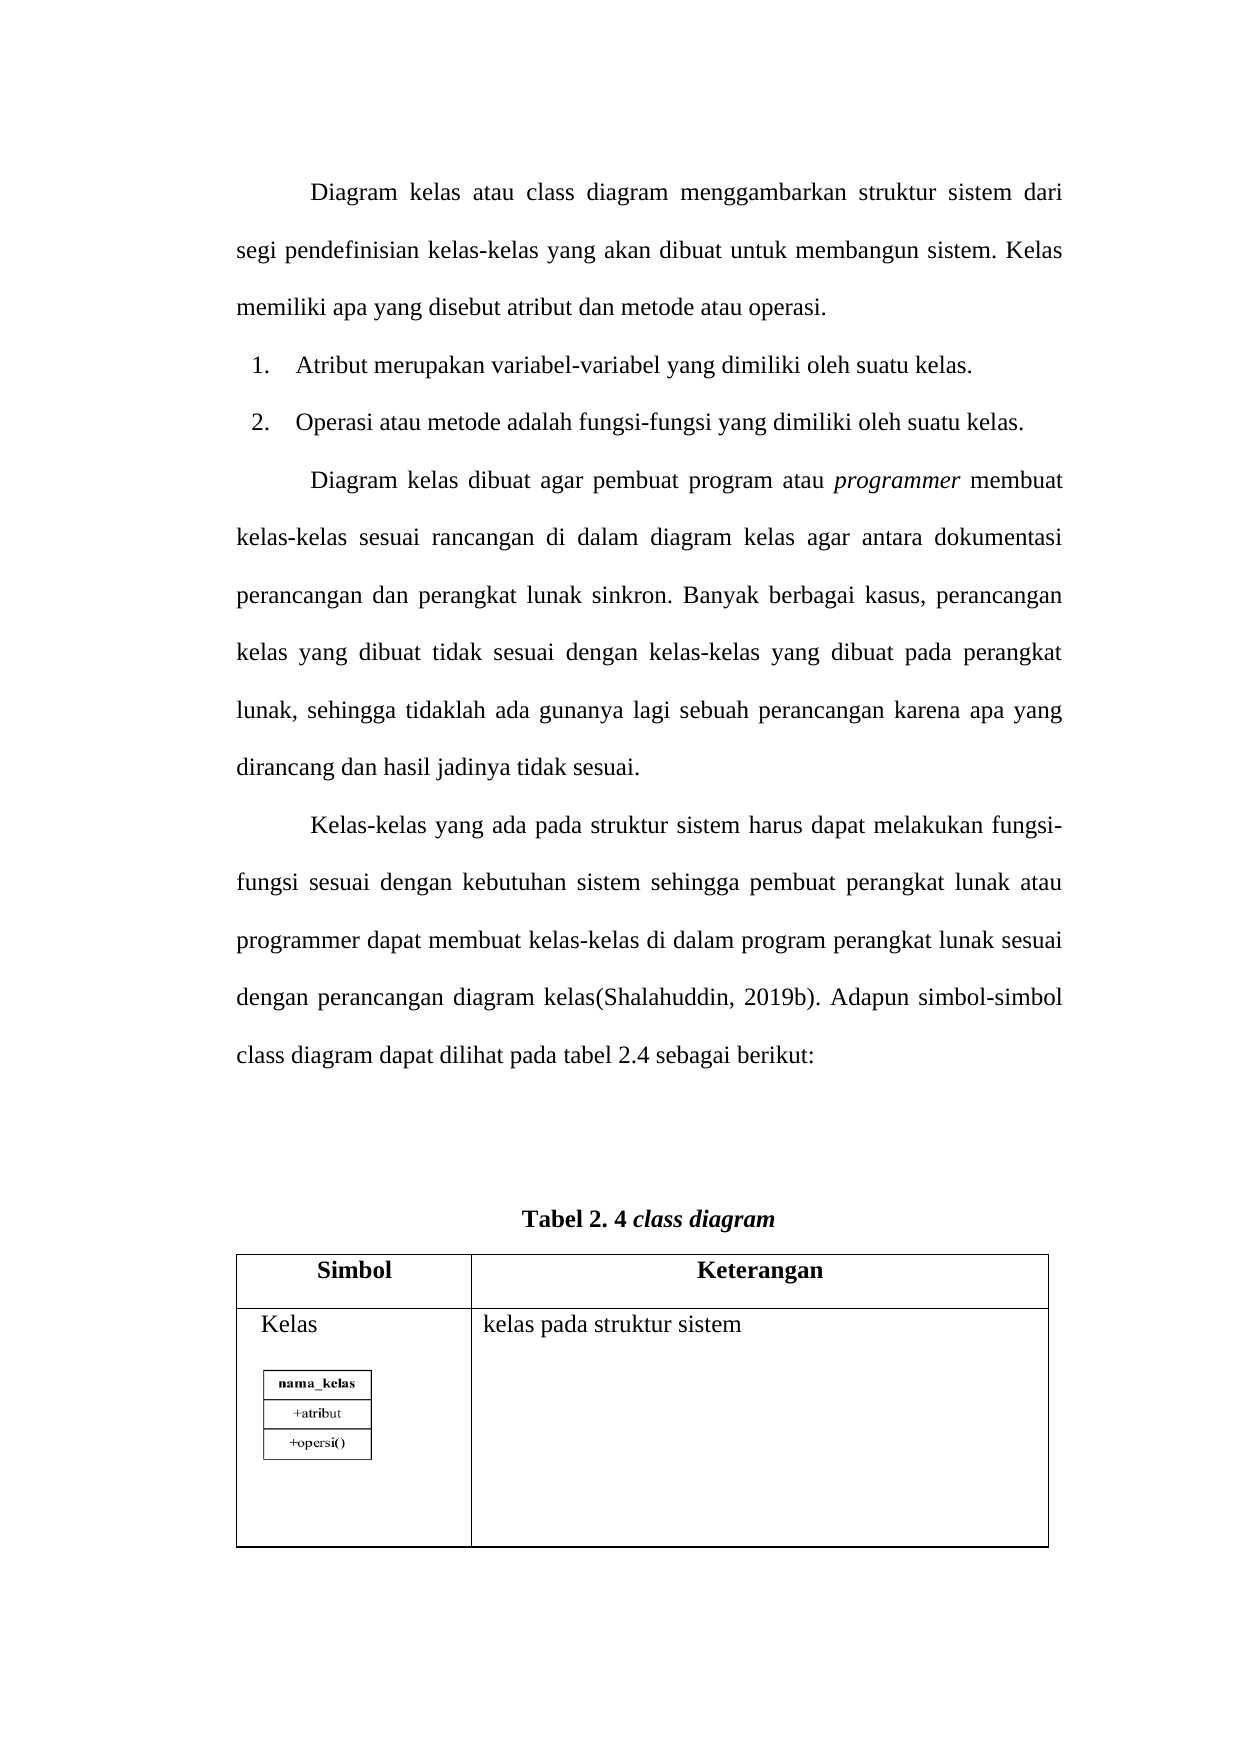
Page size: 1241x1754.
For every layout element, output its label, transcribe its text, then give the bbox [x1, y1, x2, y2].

list Operasi atau metode adalah fungsi-fungsi yang dimiliki oleh suatu kelas. [251, 407, 1063, 436]
table_cell kelas pada struktur sistem [472, 1309, 1048, 1546]
list Atribut merupakan variabel-variabel yang dimiliki oleh suatu kelas. [251, 350, 1063, 378]
table_header Simbol [237, 1255, 471, 1308]
table_header Keterangan [472, 1255, 1048, 1308]
text Diagram kelas atau class diagram menggambarkan struktur sistem dari segi pendefinisian kelas-kelas yang akan dibuat untuk membangun sistem. Kelas memiliki apa yang disebut atribut dan metode atau operasi. [236, 177, 1063, 321]
table_cell Kelas [237, 1309, 471, 1546]
text Kelas-kelas yang ada pada struktur sistem harus dapat melakukan fungsi-fungsi sesuai dengan kebutuhan sistem sehingga pembuat perangkat lunak atau programmer dapat membuat kelas-kelas di dalam program perangkat lunak sesuai dengan perancangan diagram kelas. Adapun simbol-simbol class diagram dapat dilihat pada tabel 2.4 sebagai berikut: [236, 810, 1063, 1068]
text Diagram kelas dibuat agar pembuat program atau programmer membuat kelas-kelas sesuai rancangan di dalam diagram kelas agar antara dokumentasi perancangan dan perangkat lunak sinkron. Banyak berbagai kasus, perancangan kelas yang dibuat tidak sesuai dengan kelas-kelas yang dibuat pada perangkat lunak, sehingga tidaklah ada gunanya lagi sebuah perancangan karena apa yang dirancang dan hasil jadinya tidak sesuai. [236, 465, 1063, 781]
picture [260, 1366, 374, 1461]
text Tabel 2. 4 class diagram [236, 1204, 1063, 1233]
